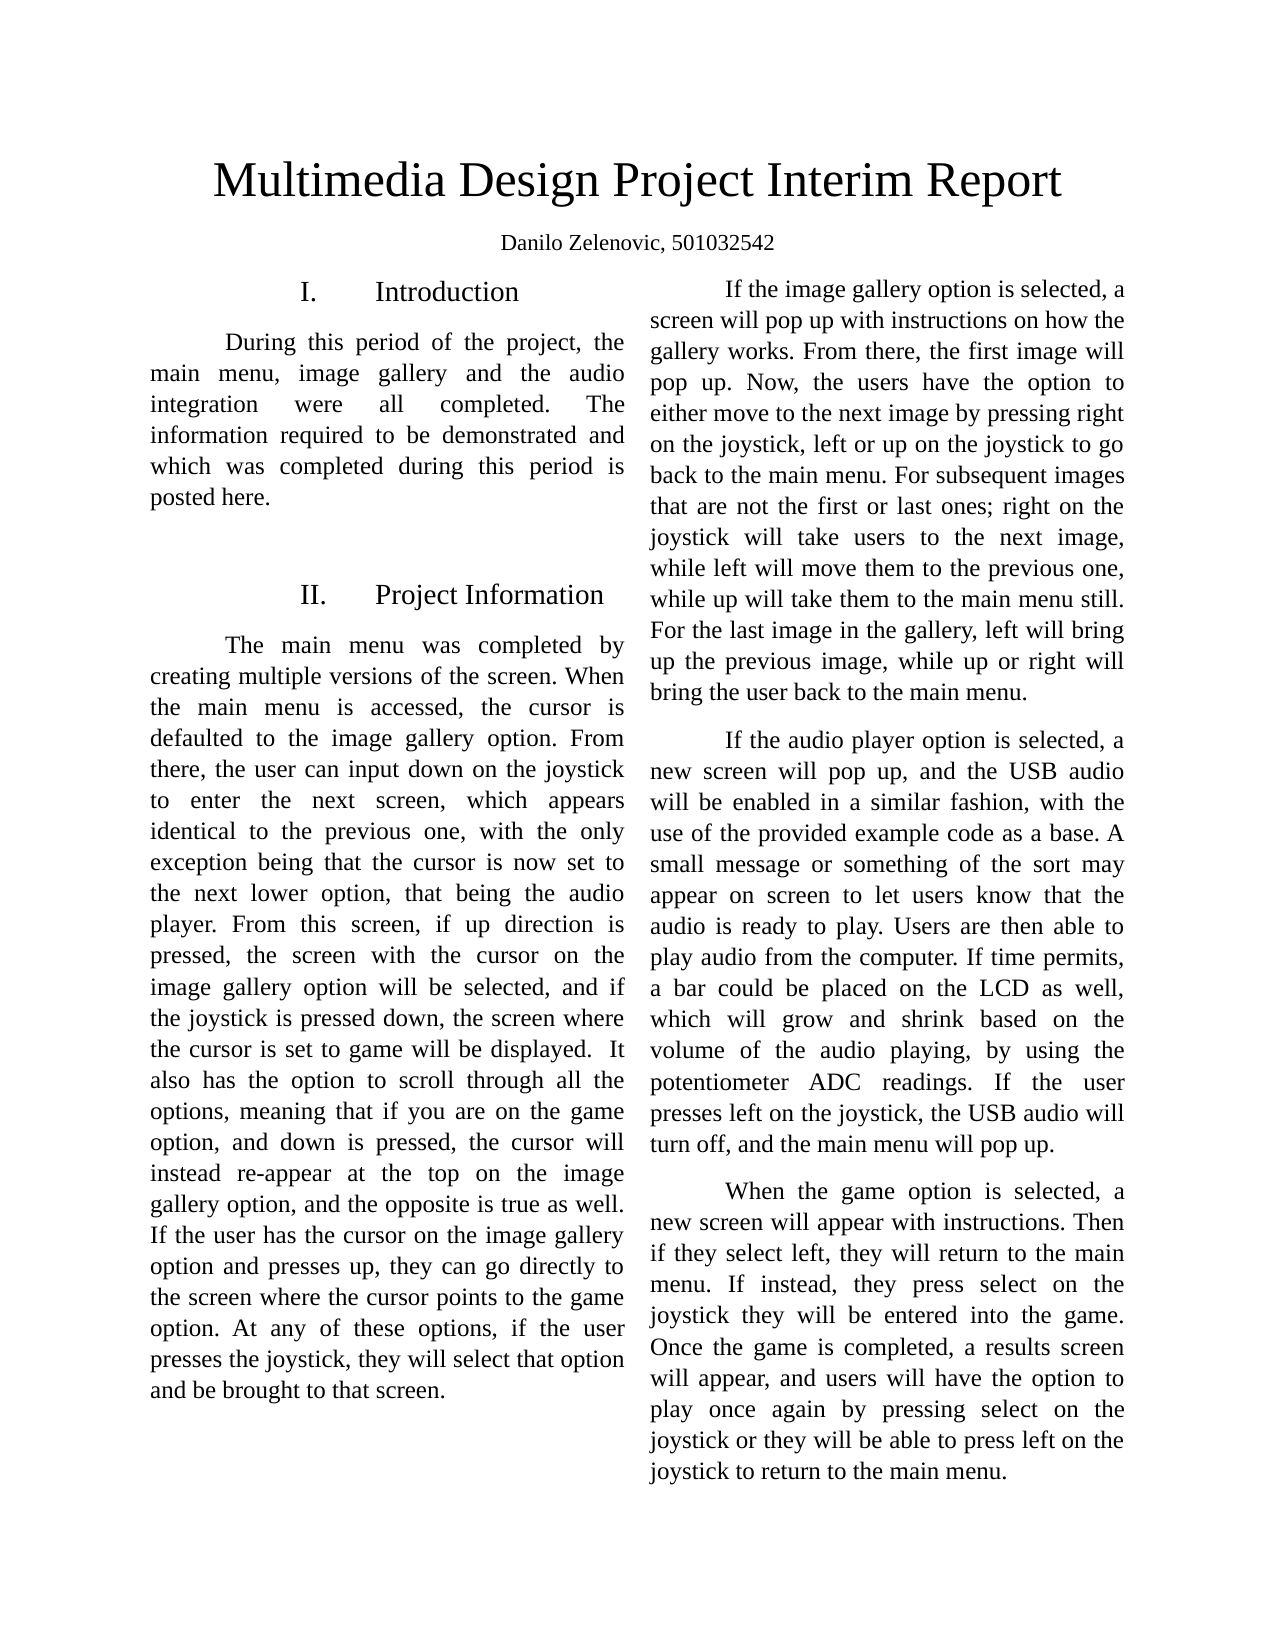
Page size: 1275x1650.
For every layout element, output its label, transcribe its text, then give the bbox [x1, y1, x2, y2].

text If the image gallery option is selected, a screen will pop up with instructions on how the gallery works. From there, the first image will pop up. Now, the users have the option to either move to the next image by pressing right on the joystick, left or up on the joystick to go back to the main menu. For subsequent images that are not the first or last ones; right on the joystick will take users to the next image, while left will move them to the previous one, while up will take them to the main menu still. For the last image in the gallery, left will bring up the previous image, while up or right will bring the user back to the main menu. [650, 274, 1125, 706]
list Introduction [300, 274, 625, 307]
text When the game option is selected, a new screen will appear with instructions. Then if they select left, they will return to the main menu. If instead, they press select on the joystick they will be entered into the game. Once the game is completed, a results screen will appear, and users will have the option to play once again by pressing select on the joystick or they will be able to press left on the joystick to return to the main menu. [650, 1176, 1125, 1484]
text Danilo Zelenovic, 501032542 [150, 229, 1125, 255]
text If the audio player option is selected, a new screen will pop up, and the USB audio will be enabled in a similar fashion, with the use of the provided example code as a base. A small message or something of the sort may appear on screen to let users know that the audio is ready to play. Users are then able to play audio from the computer. If time permits, a bar could be placed on the LCD as well, which will grow and shrink based on the volume of the audio playing, by using the potentiometer ADC readings. If the user presses left on the joystick, the USB audio will turn off, and the main menu will pop up. [650, 725, 1125, 1157]
text The main menu was completed by creating multiple versions of the screen. When the main menu is accessed, the cursor is defaulted to the image gallery option. From there, the user can input down on the joystick to enter the next screen, which appears identical to the previous one, with the only exception being that the cursor is now set to the next lower option, that being the audio player. From this screen, if up direction is pressed, the screen with the cursor on the image gallery option will be selected, and if the joystick is pressed down, the screen where the cursor is set to game will be displayed. It also has the option to scroll through all the options, meaning that if you are on the game option, and down is pressed, the cursor will instead re-appear at the top on the image gallery option, and the opposite is true as well. If the user has the cursor on the image gallery option and presses up, they can go directly to the screen where the cursor points to the game option. At any of these options, if the user presses the joystick, they will select that option and be brought to that screen. [150, 630, 625, 1404]
list Project Information [300, 577, 625, 611]
text During this period of the project, the main menu, image gallery and the audio integration were all completed. The information required to be demonstrated and which was completed during this period is posted here. [150, 327, 625, 511]
text Multimedia Design Project Interim Report [150, 150, 1125, 207]
